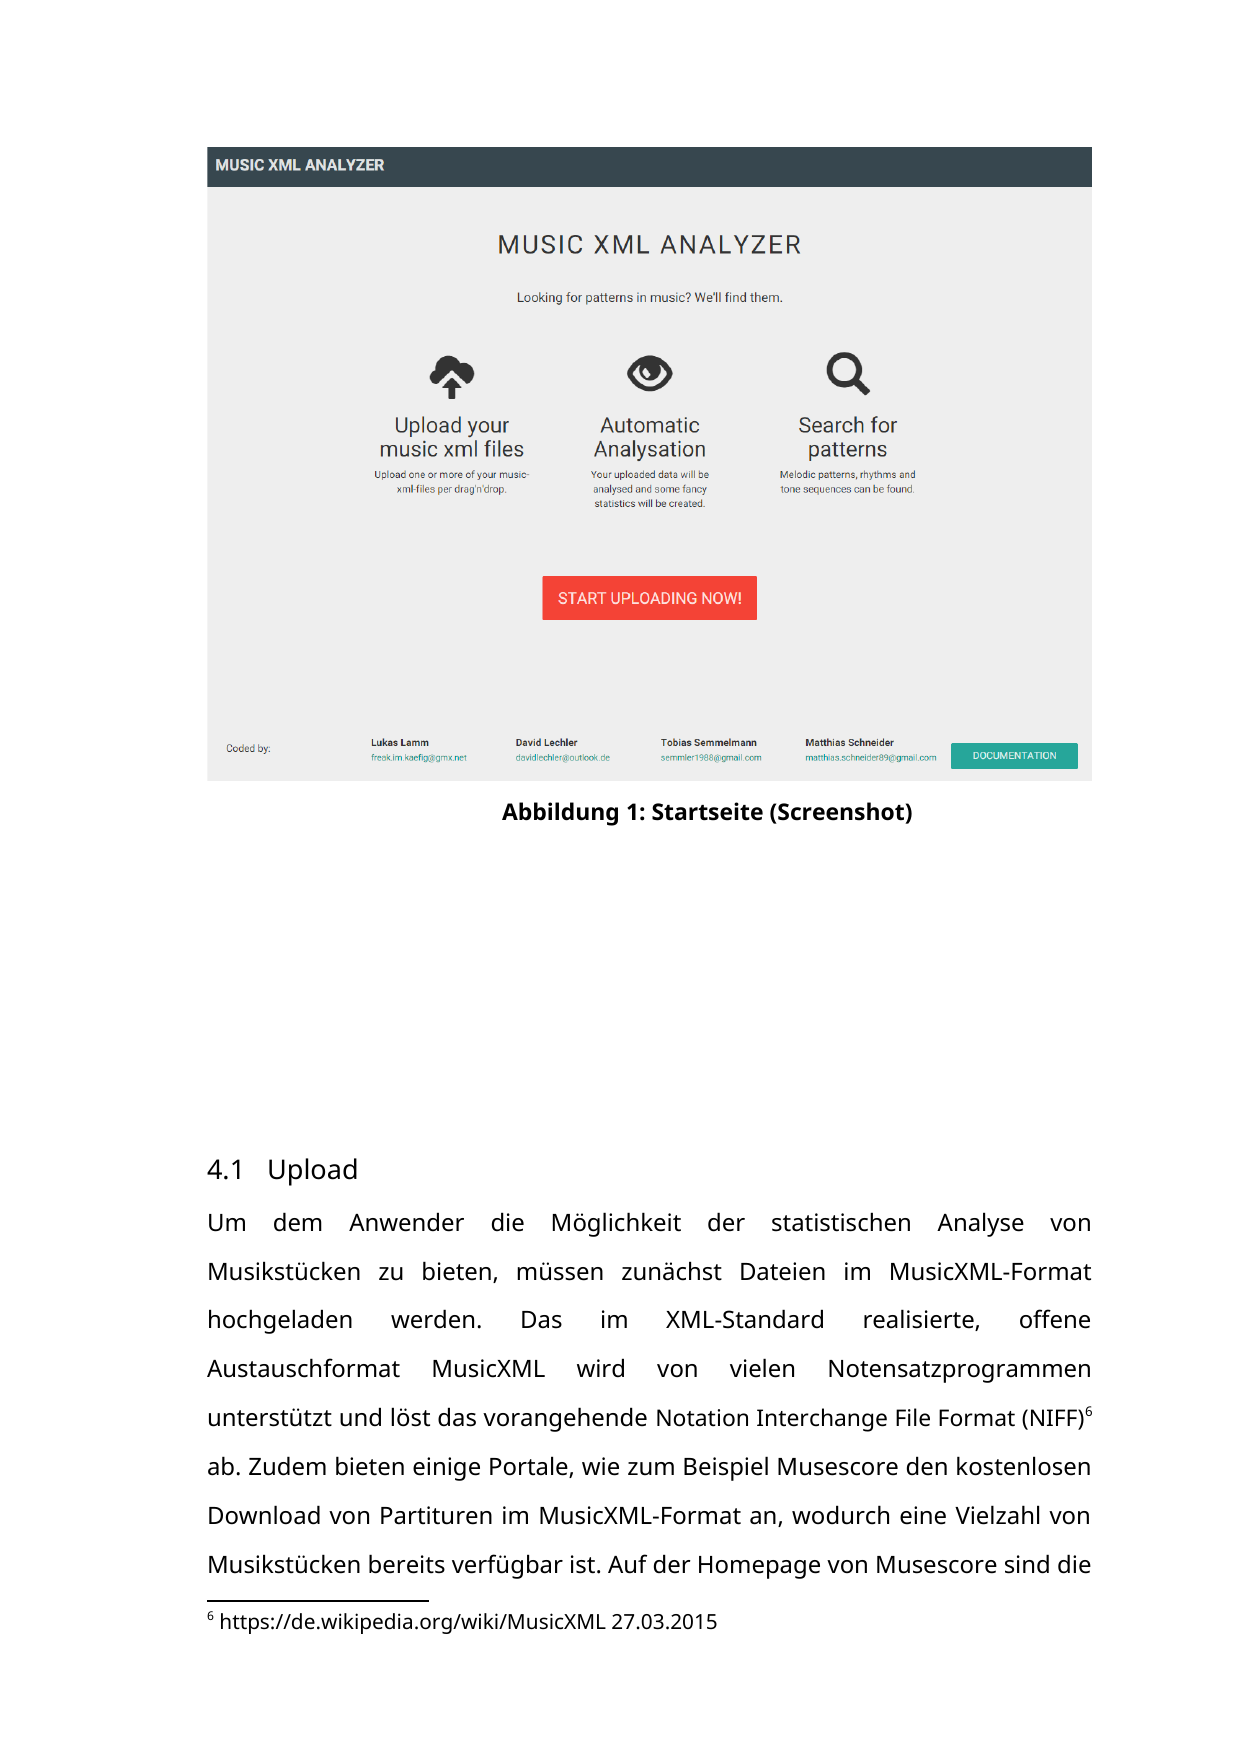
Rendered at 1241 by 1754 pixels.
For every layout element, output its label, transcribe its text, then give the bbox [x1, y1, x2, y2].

subtitle Upload [207, 1150, 1092, 1187]
picture [207, 147, 1092, 781]
